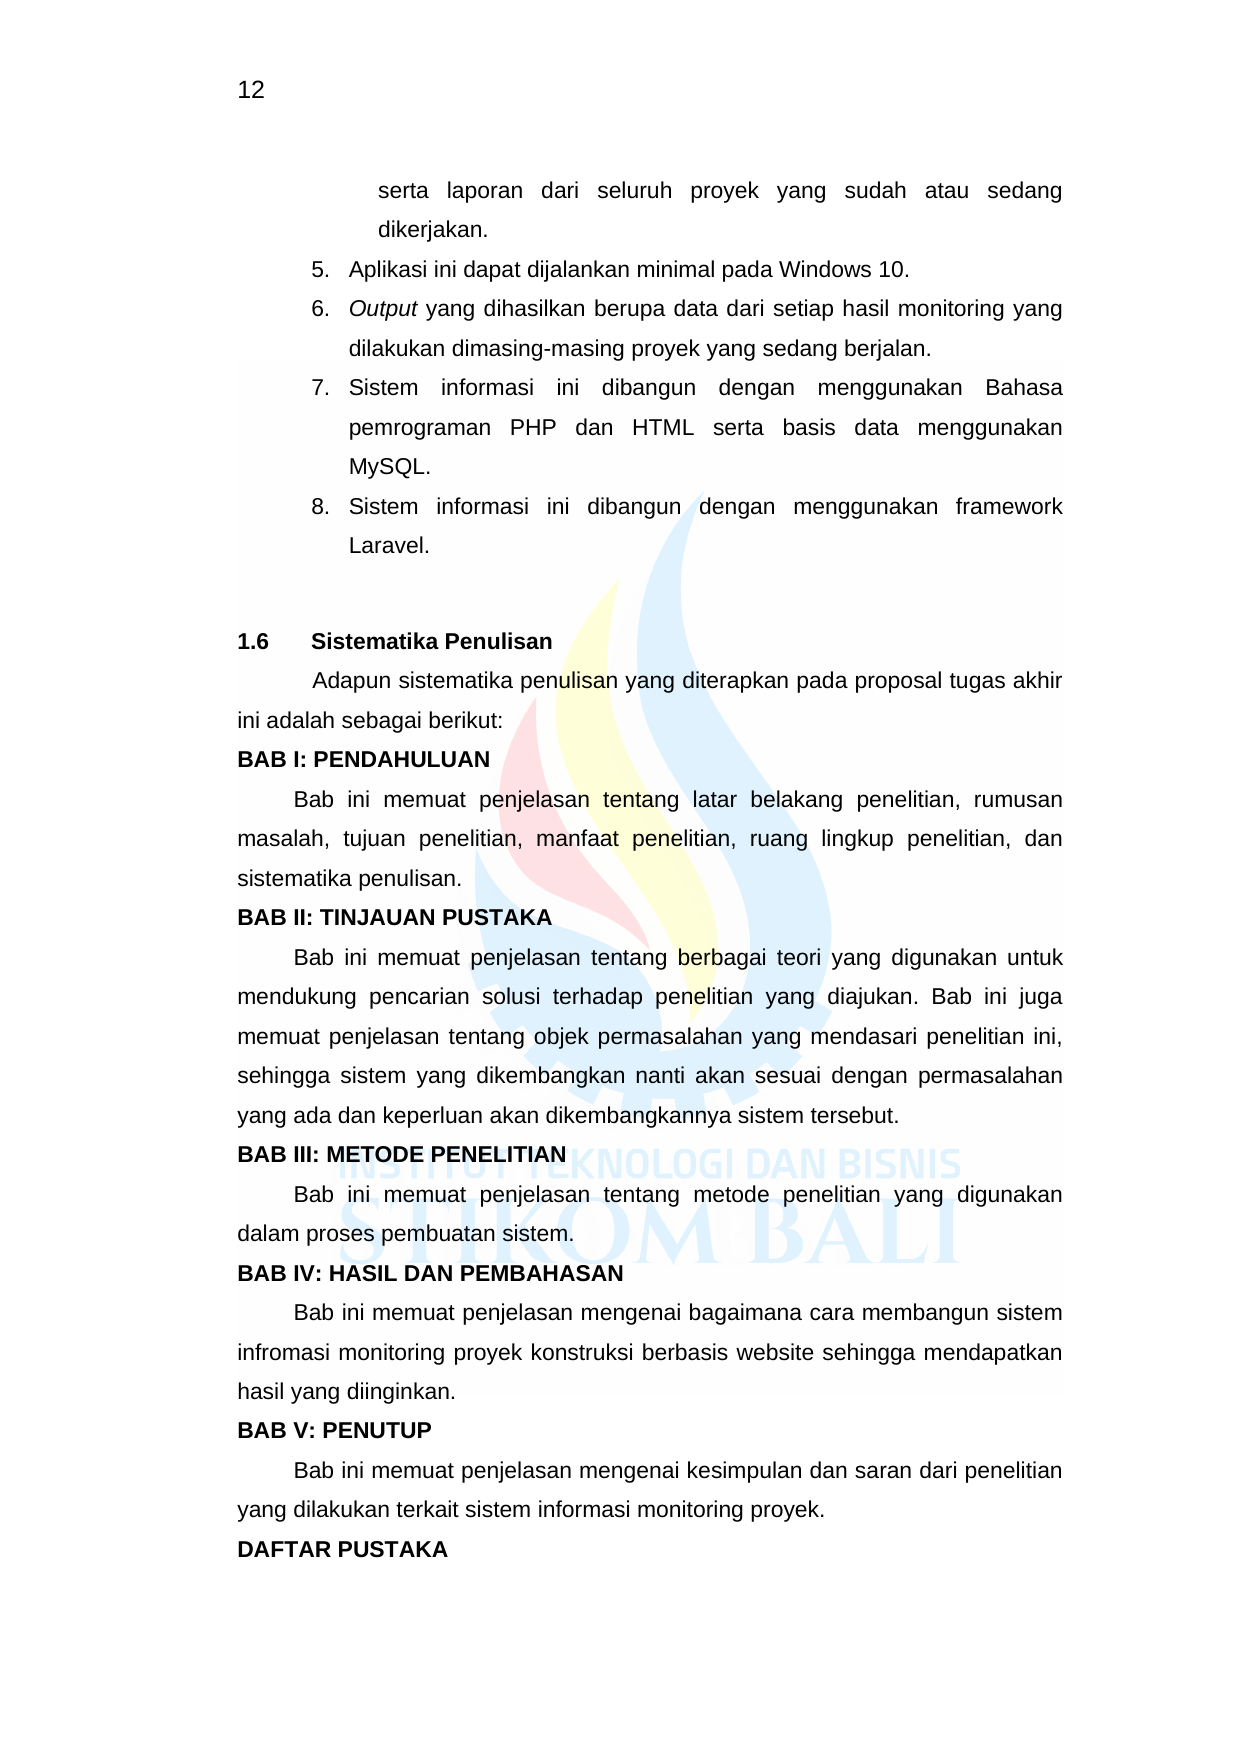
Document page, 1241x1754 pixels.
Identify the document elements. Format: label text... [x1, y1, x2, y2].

text Bab ini memuat penjelasan mengenai bagaimana cara membangun sistem infromasi monitoring proyek konstruksi berbasis website sehingga mendapatkan hasil yang diinginkan. [237, 1299, 1063, 1404]
text BAB IV: HASIL DAN PEMBAHASAN [237, 1259, 1063, 1286]
subtitle Sistematika Penulisan [237, 628, 1063, 654]
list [340, 177, 1063, 243]
text BAB II: TINJAUAN PUSTAKA [237, 904, 1063, 931]
list Sistem informasi ini dibangun dengan menggunakan Bahasa pemrograman PHP dan HTML serta basis data menggunakan MySQL. [311, 374, 1063, 480]
text BAB III: METODE PENELITIAN [237, 1141, 1063, 1167]
text Bab ini memuat penjelasan tentang metode penelitian yang digunakan dalam proses pembuatan sistem. [237, 1181, 1063, 1246]
text DAFTAR PUSTAKA [237, 1536, 1063, 1562]
list Aplikasi ini dapat dijalankan minimal pada Windows 10. [311, 256, 1063, 282]
list Sistem informasi ini dibangun dengan menggunakan framework Laravel. [311, 493, 1063, 559]
text Bab ini memuat penjelasan tentang latar belakang penelitian, rumusan masalah, tujuan penelitian, manfaat penelitian, ruang lingkup penelitian, dan sistematika penulisan. [237, 786, 1063, 891]
text Bab ini memuat penjelasan tentang berbagai teori yang digunakan untuk mendukung pencarian solusi terhadap penelitian yang diajukan. Bab ini juga memuat penjelasan tentang objek permasalahan yang mendasari penelitian ini, sehingga sistem yang dikembangkan nanti akan sesuai dengan permasalahan yang ada dan keperluan akan dikembangkannya sistem tersebut. [237, 944, 1063, 1128]
list Output yang dihasilkan berupa data dari setiap hasil monitoring yang dilakukan dimasing-masing proyek yang sedang berjalan. [311, 295, 1063, 361]
text BAB I: PENDAHULUAN [237, 746, 1063, 773]
list Adapun sistematika penulisan yang diterapkan pada proposal tugas akhir ini adalah sebagai berikut: [237, 667, 1063, 733]
text BAB V: PENUTUP [237, 1417, 1063, 1444]
text Bab ini memuat penjelasan mengenai kesimpulan dan saran dari penelitian yang dilakukan terkait sistem informasi monitoring proyek. [237, 1457, 1063, 1523]
